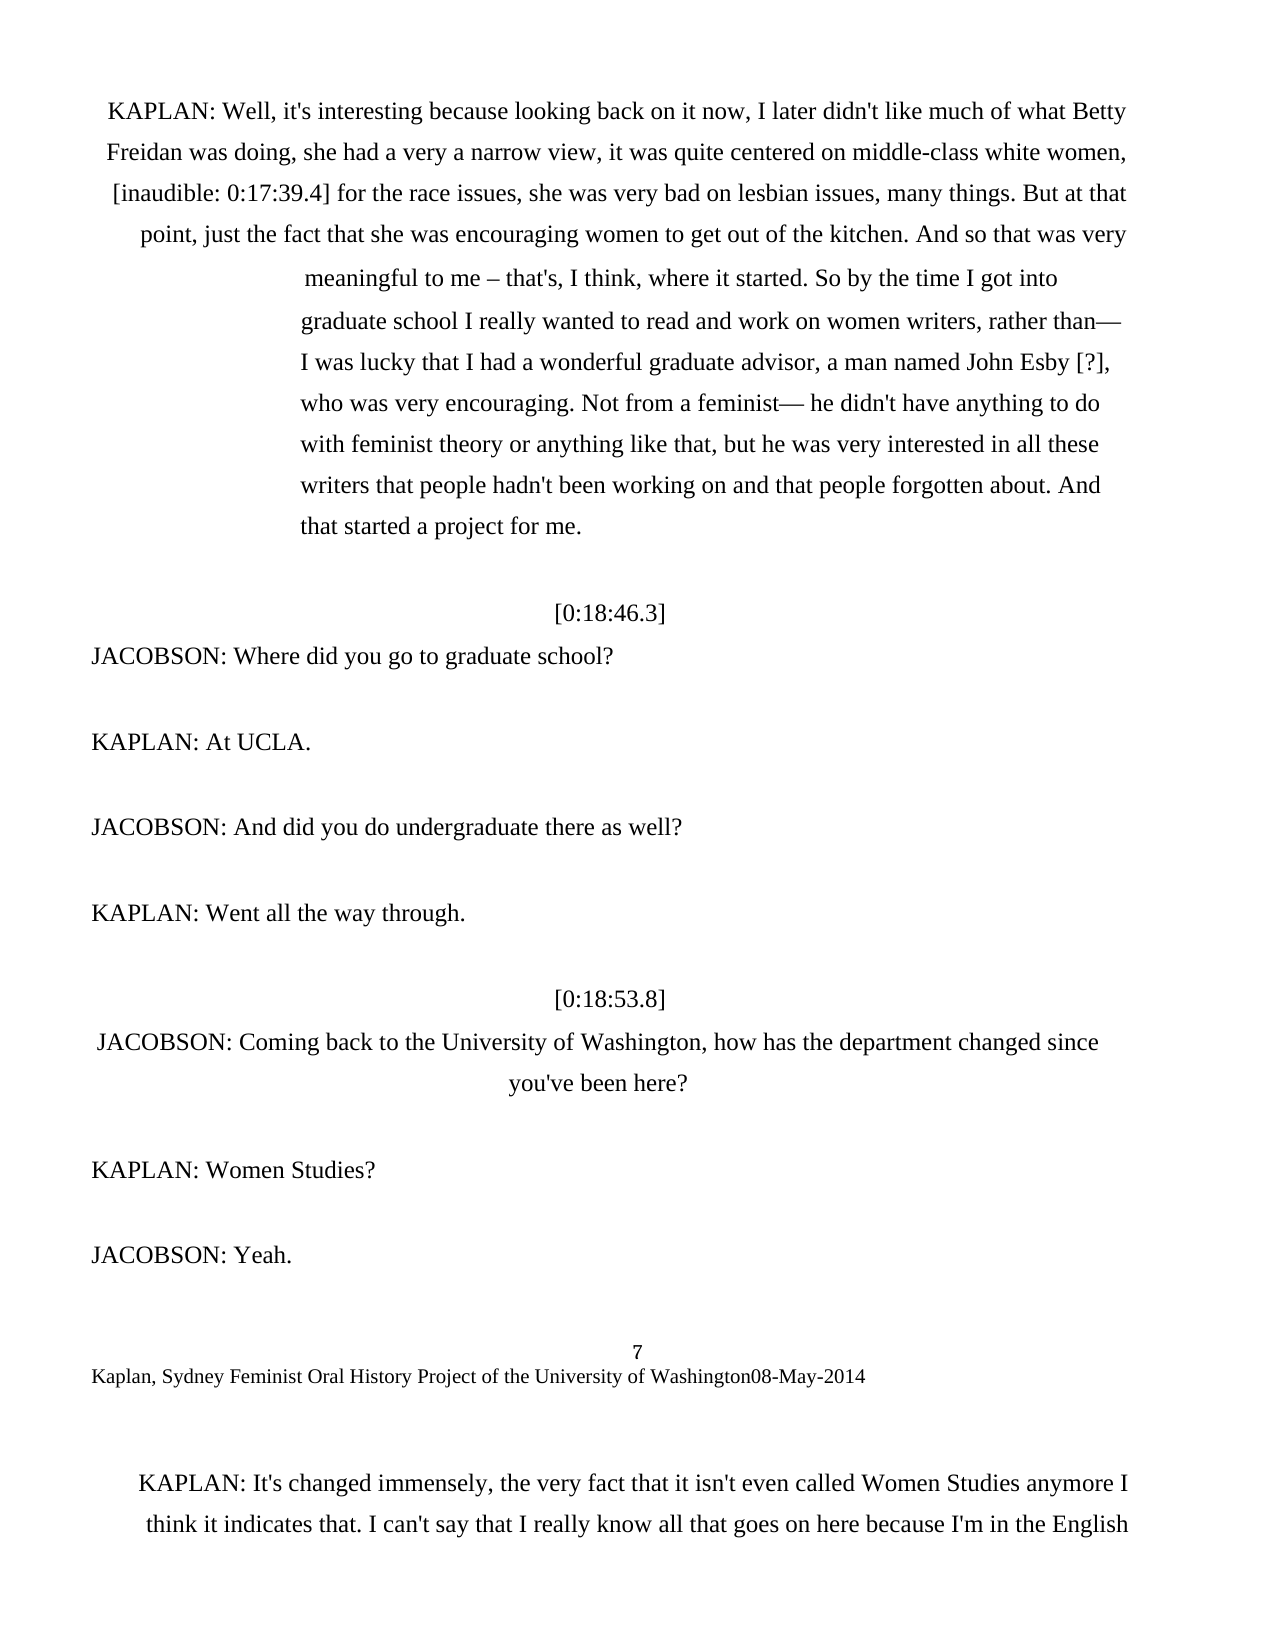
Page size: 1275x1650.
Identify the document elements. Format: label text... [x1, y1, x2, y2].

text JACOBSON: Where did you go to graduate school? [91, 641, 1129, 670]
text KAPLAN: Well, it's interesting because looking back on it now, I later didn't like much of what Betty Freidan was doing, she had a very a narrow view, it was quite centered on middle-class white women, [inaudible: 0:17:39.4] for the race issues, she was very bad on lesbian issues, many things. But at that point, just the fact that she was encouraging women to get out of the kitchen. And so that was very [91, 96, 1127, 248]
text JACOBSON: Coming back to the University of Washington, how has the department changed since you've been here? [91, 1027, 1105, 1096]
text [0:18:46.3] [91, 598, 1129, 627]
text KAPLAN: Women Studies? [91, 1155, 1129, 1183]
text JACOBSON: Yeah. [91, 1241, 1129, 1269]
text KAPLAN: Went all the way through. [91, 898, 1129, 927]
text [91, 1468, 1128, 1538]
text 7 [91, 1340, 642, 1364]
text meaningful to me – that's, I think, where it started. So by the time I got into [91, 263, 1058, 292]
text graduate school I really wanted to read and work on women writers, rather than— I was lucky that I had a wonderful graduate advisor, a man named John Esby [?], who was very encouraging. Not from a feminist— he didn't have anything to do with feminist theory or anything like that, but he was very interested in all these writers that people hadn't been working on and that people forgotten about. And that started a project for me. [300, 306, 1129, 540]
text JACOBSON: And did you do undergraduate there as well? [91, 812, 1129, 841]
text KAPLAN: At UCLA. [91, 727, 1129, 756]
text Kaplan, Sydney Feminist Oral History Project of the University of Washington08-May-2014 [91, 1364, 1129, 1388]
text [0:18:53.8] [91, 984, 1129, 1013]
